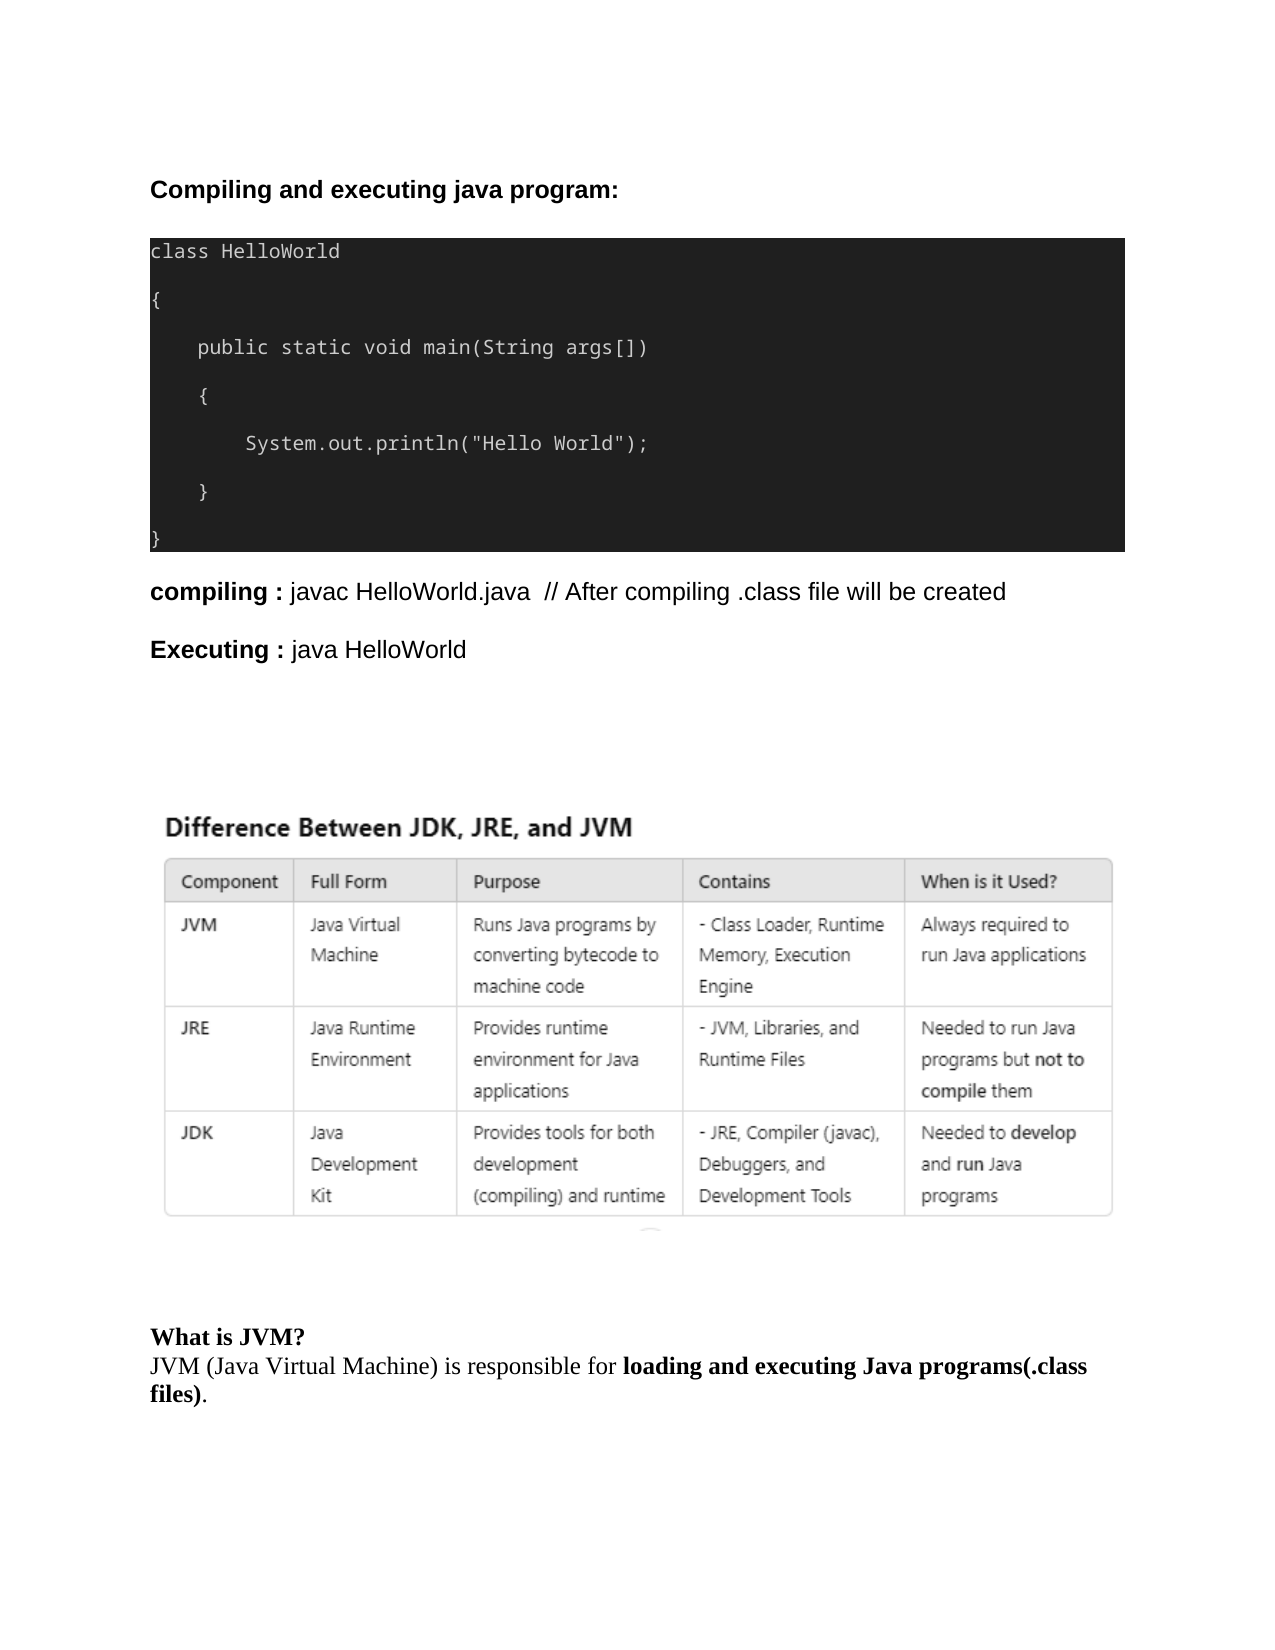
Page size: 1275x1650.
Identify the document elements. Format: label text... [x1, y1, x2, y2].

text { [150, 381, 1125, 408]
text { [150, 286, 1125, 313]
text } [150, 477, 1125, 504]
text System.out.println("Hello World"); [150, 429, 1125, 456]
text public static void main(String args[]) [150, 333, 1125, 360]
text compiling : javac HelloWorld.java // After compiling .class file will be created [150, 577, 1125, 605]
text class HelloWorld [150, 238, 1125, 265]
text Compiling and executing java program: [150, 175, 1125, 234]
text Executing : java HelloWorld [150, 635, 1125, 663]
text } [150, 525, 1125, 552]
text What is JVM? JVM (Java Virtual Machine) is responsible for loading and executing Java programs(.class files). [150, 1322, 1125, 1408]
picture [150, 808, 1125, 1231]
